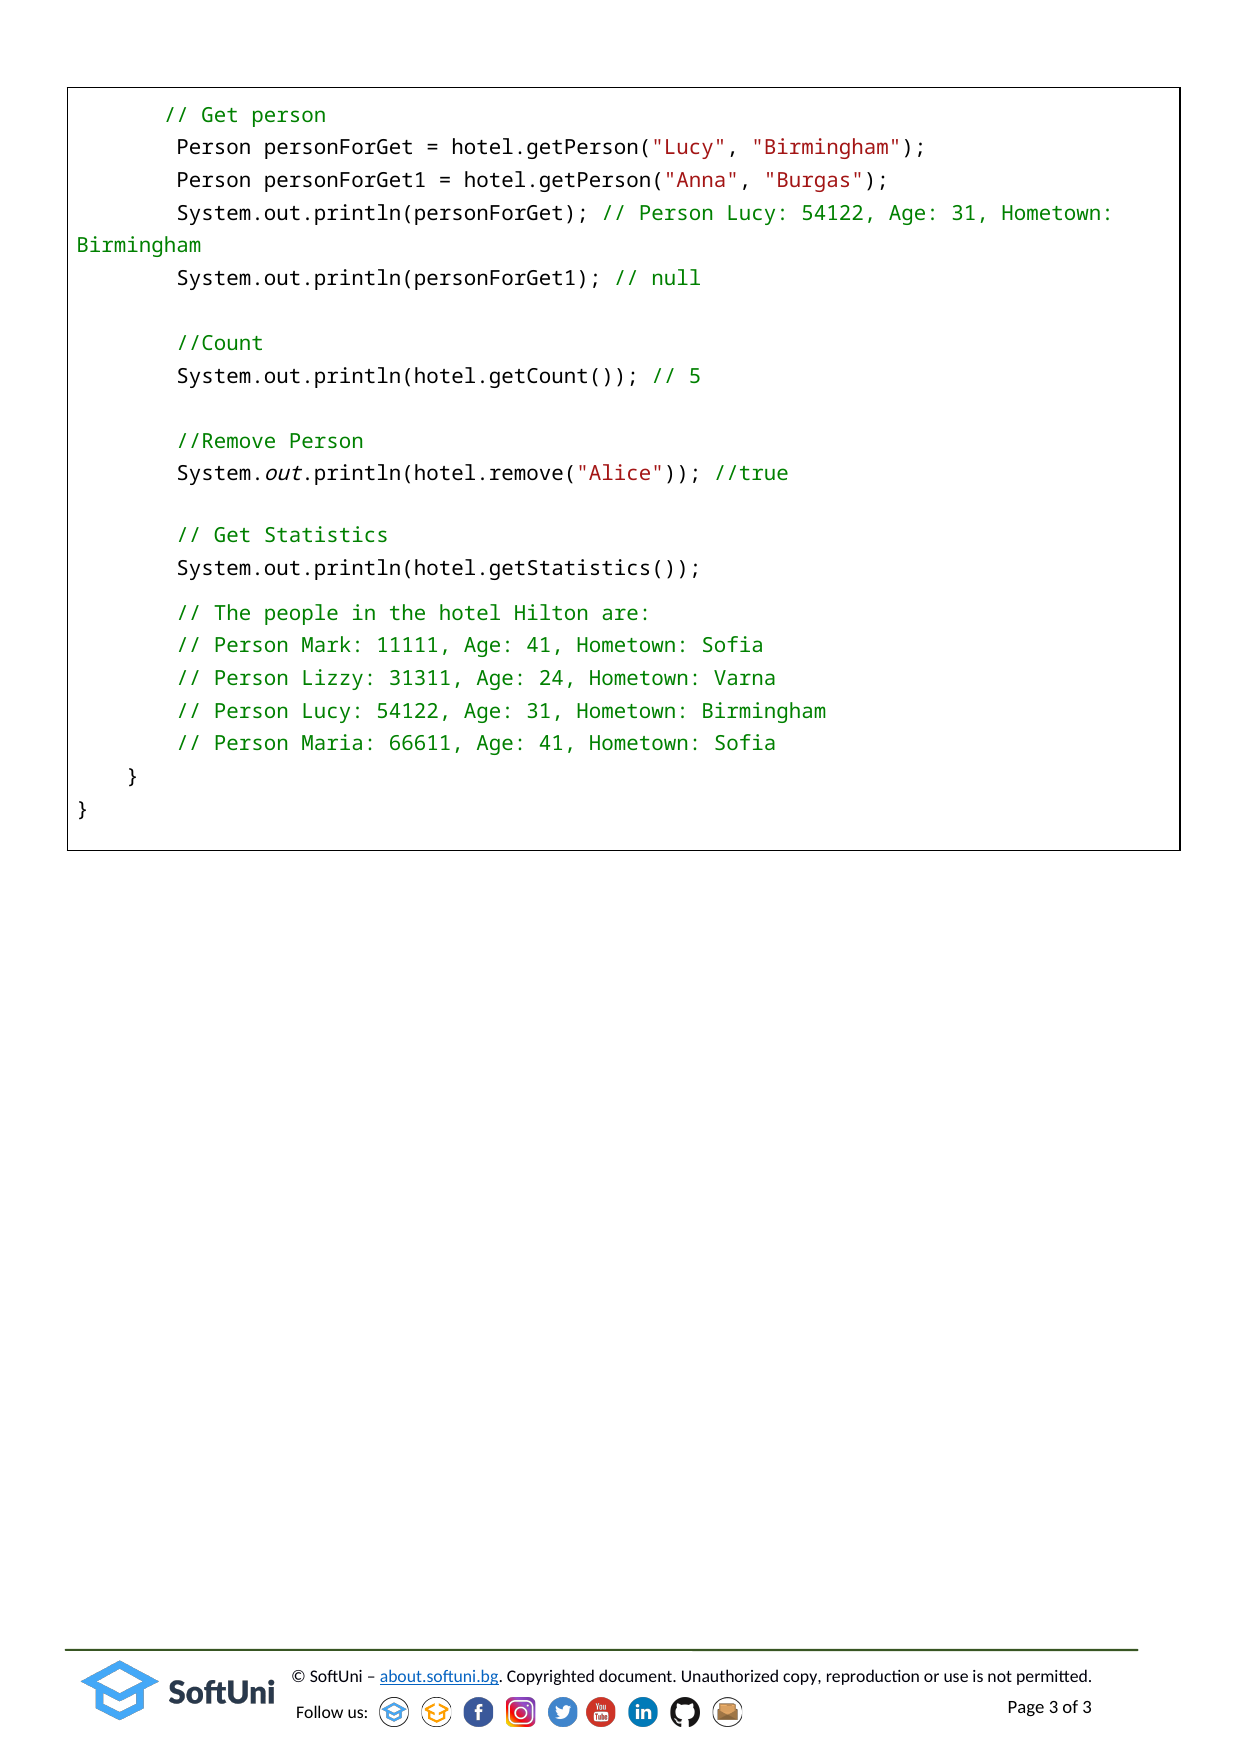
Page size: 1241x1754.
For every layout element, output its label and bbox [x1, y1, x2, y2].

picture [628, 1718, 637, 1727]
picture [670, 1697, 700, 1727]
picture [421, 1697, 452, 1727]
table_cell [68, 88, 1179, 850]
picture [74, 1654, 281, 1726]
picture [548, 1697, 578, 1727]
picture [506, 1697, 536, 1727]
picture [642, 1709, 651, 1719]
picture [379, 1697, 409, 1727]
picture [712, 1697, 743, 1727]
picture [463, 1697, 494, 1727]
picture [649, 1697, 658, 1706]
picture [649, 1718, 658, 1727]
picture [628, 1697, 637, 1706]
picture [586, 1697, 616, 1727]
